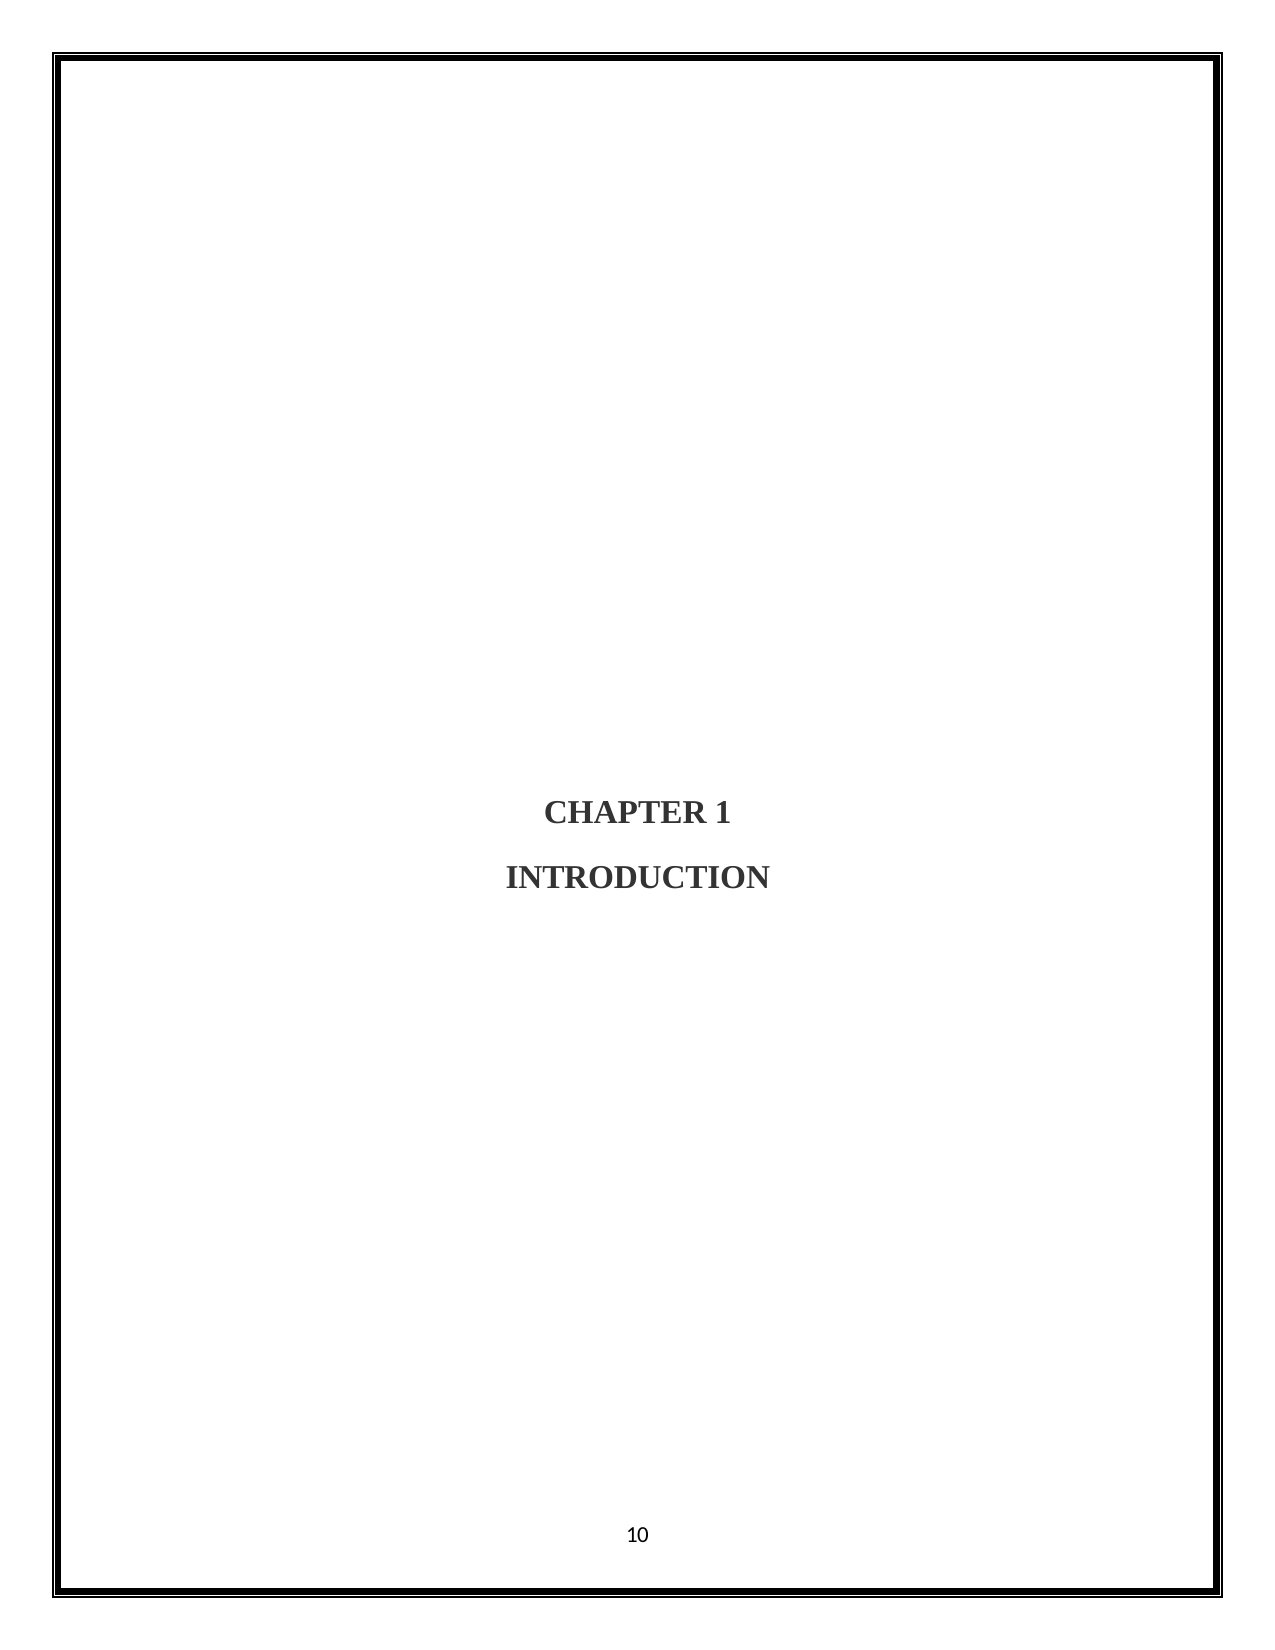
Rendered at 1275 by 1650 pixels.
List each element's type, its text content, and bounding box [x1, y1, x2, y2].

subtitle CHAPTER 1 INTRODUCTION [504, 793, 771, 896]
